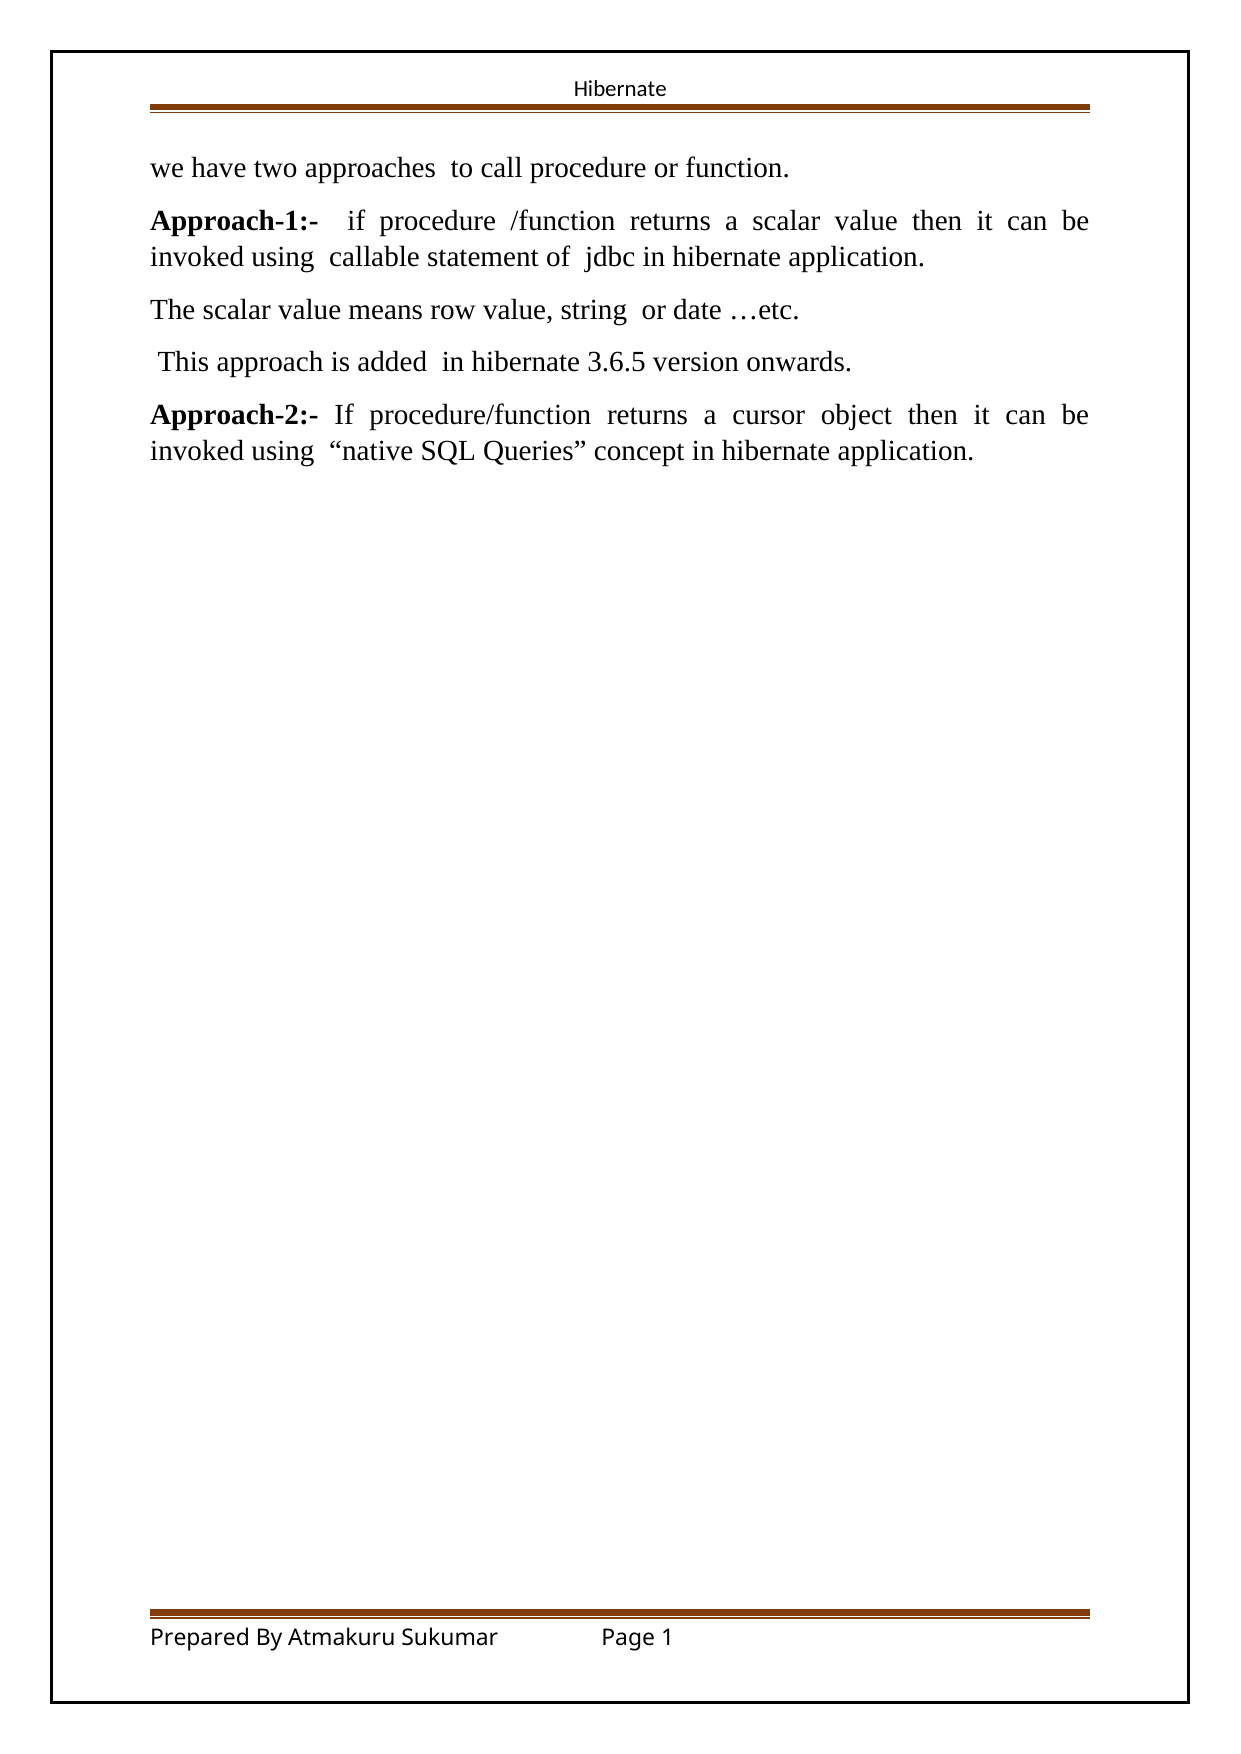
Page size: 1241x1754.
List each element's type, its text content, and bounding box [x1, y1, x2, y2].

text Approach-2:- If procedure/function returns a cursor object then it can be invoked using “native SQL Queries” concept in hibernate application. [150, 397, 1090, 467]
text The scalar value means row value, string or date …etc. [150, 292, 1090, 325]
text we have two approaches to call procedure or function. [150, 150, 1090, 183]
text Approach-1:- if procedure /function returns a scalar value then it can be invoked using callable statement of jdbc in hibernate application. [150, 203, 1090, 272]
text This approach is added in hibernate 3.6.5 version onwards. [150, 344, 1090, 378]
